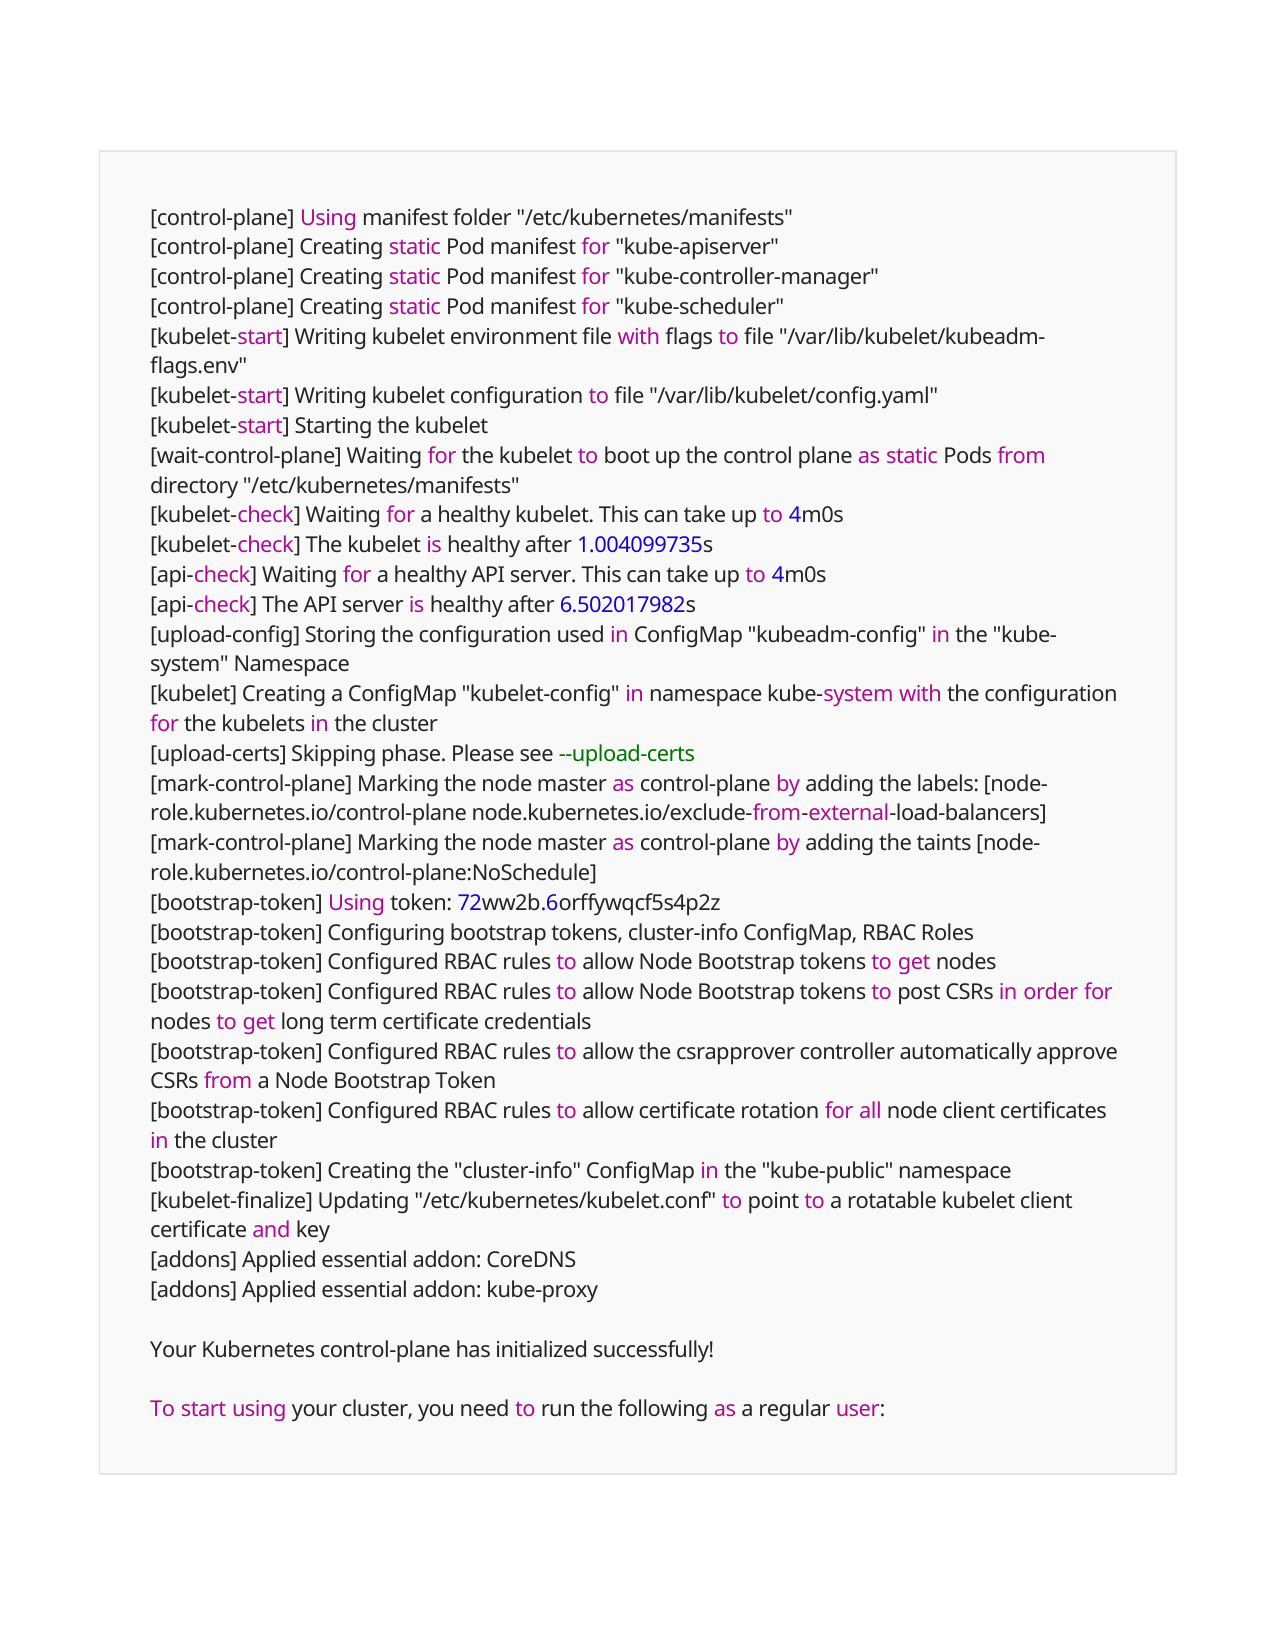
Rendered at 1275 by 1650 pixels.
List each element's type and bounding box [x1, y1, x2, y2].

text [100, 152, 1175, 1473]
